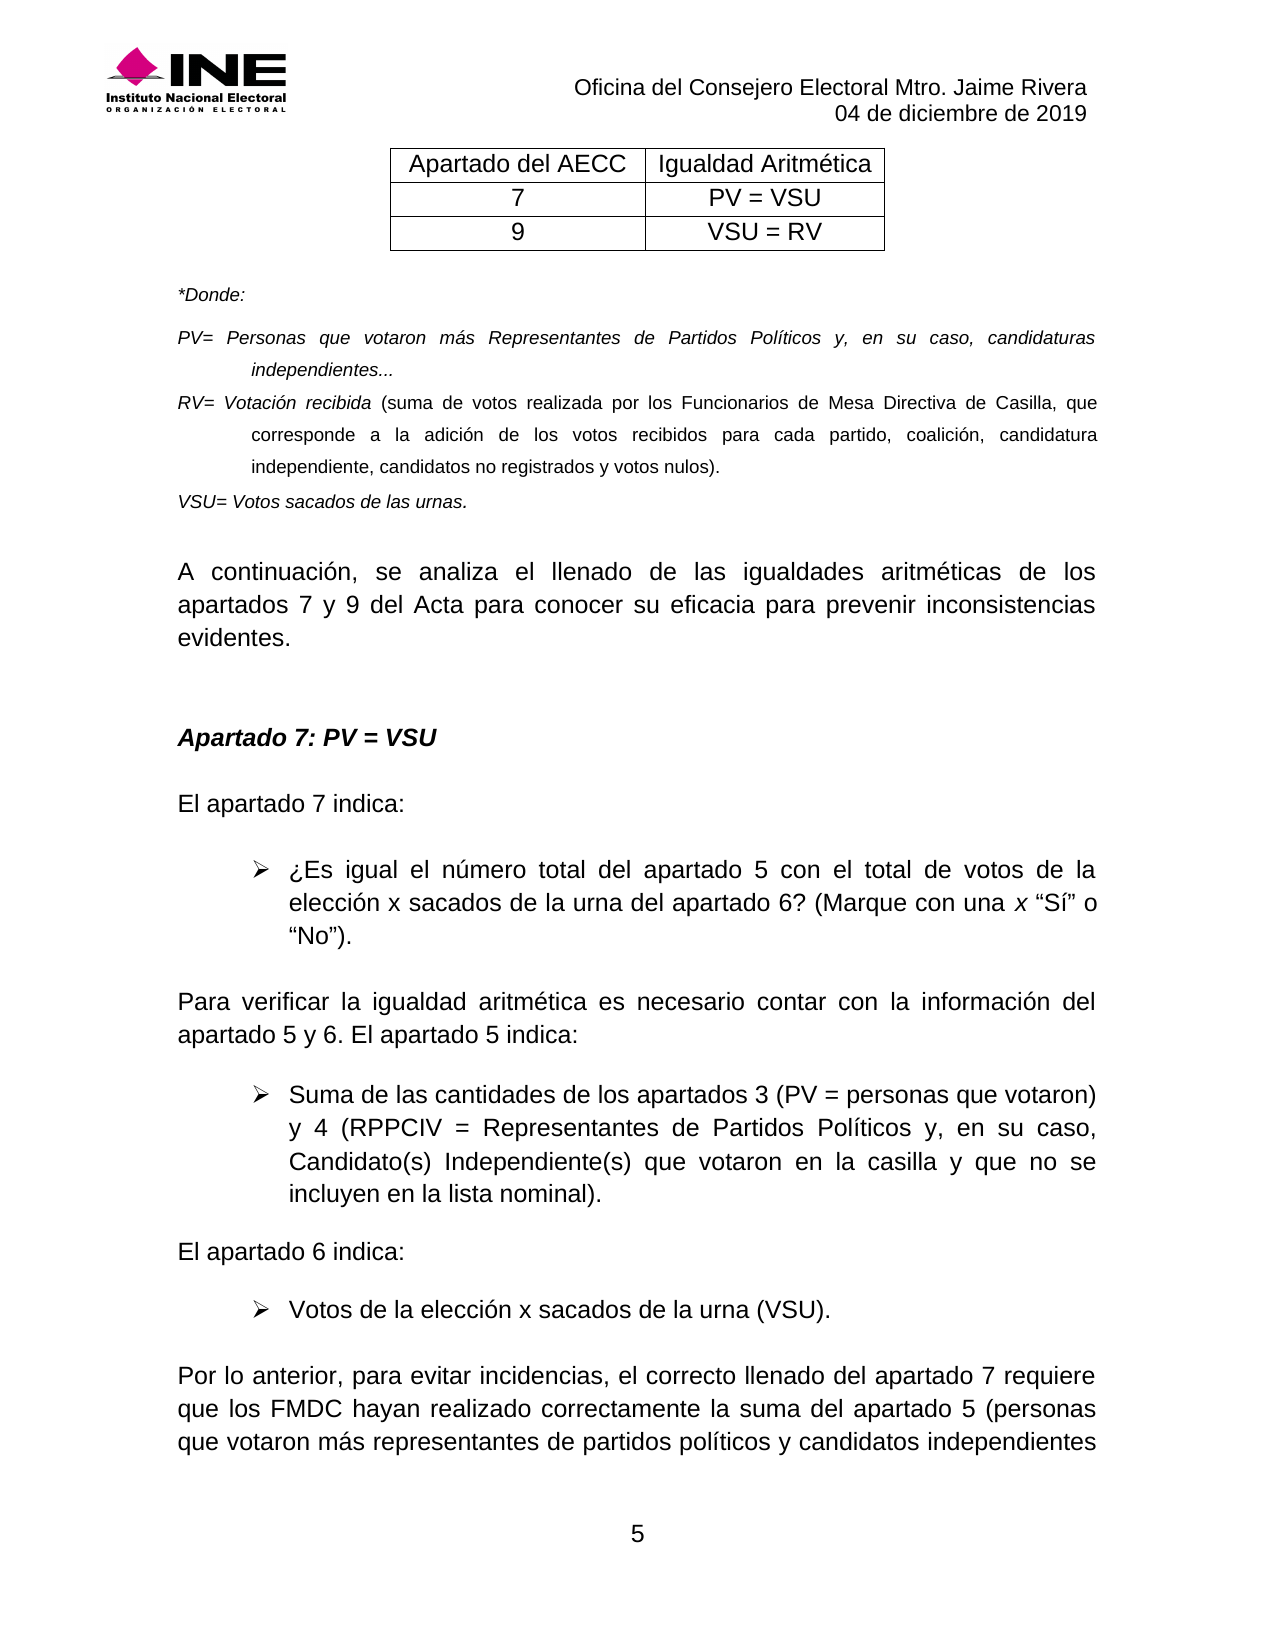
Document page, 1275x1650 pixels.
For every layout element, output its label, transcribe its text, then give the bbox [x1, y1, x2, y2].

table_cell 7 [391, 183, 645, 216]
list Suma de las cantidades de los apartados 3 (PV = personas que votaron) y 4 (RPPCIV = Representantes de Partidos Políticos y, en su caso, Candidato(s) Independiente(s) que votaron en la casilla y que no se incluyen en la lista nominal). [251, 1080, 1098, 1208]
list ¿Es igual el número total del apartado 5 con el total de votos de la elección x sacados de la urna del apartado 6? (Marque con una x “Sí” o “No”). [251, 854, 1098, 949]
table_header Igualdad Aritmética [646, 149, 884, 182]
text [177, 1361, 1098, 1456]
picture [103, 43, 288, 116]
text A continuación, se analiza el llenado de las igualdades aritméticas de los apartados 7 y 9 del Acta para conocer su eficacia para prevenir inconsistencias evidentes. [177, 557, 1098, 652]
text *Donde: [177, 284, 1098, 305]
list Votos de la elección x sacados de la urna (VSU). [251, 1295, 1098, 1324]
list RV= Votación recibida (suma de votos realizada por los Funcionarios de Mesa Directiva de Casilla, que corresponde a la adición de los votos recibidos para cada partido, coalición, candidatura independiente, candidatos no registrados y votos nulos). [177, 392, 1098, 478]
text El apartado 6 indica: [177, 1237, 1098, 1266]
text Apartado 7: PV = VSU [177, 722, 1098, 751]
table_cell PV = VSU [646, 183, 884, 216]
list PV= Personas que votaron más Representantes de Partidos Políticos y, en su caso, candidaturas independientes... [177, 327, 1098, 381]
table_cell VSU = RV [646, 217, 884, 250]
table_cell 9 [391, 217, 645, 250]
text Para verificar la igualdad aritmética es necesario contar con la información del apartado 5 y 6. El apartado 5 indica: [177, 987, 1098, 1048]
list VSU= Votos sacados de las urnas. [177, 488, 1098, 512]
table_header Apartado del AECC [391, 149, 645, 182]
text El apartado 7 indica: [177, 788, 1098, 817]
